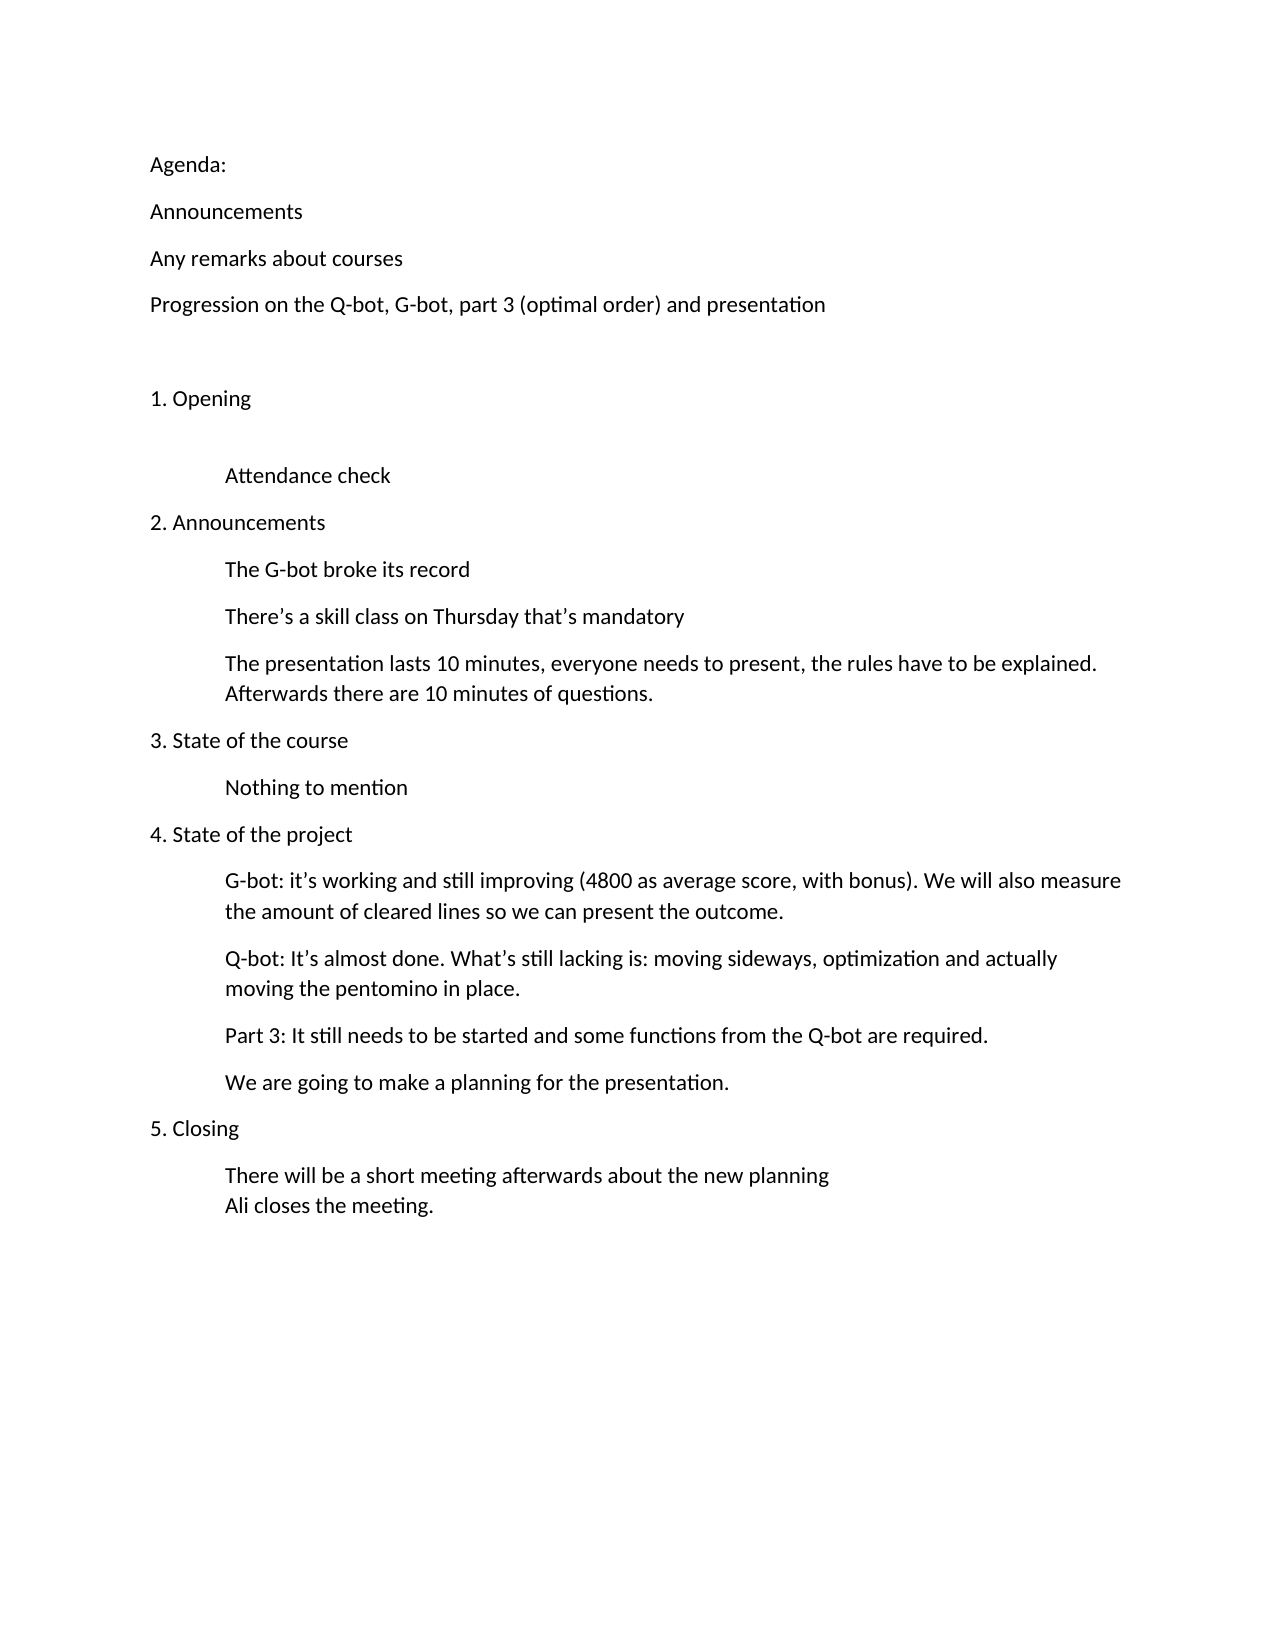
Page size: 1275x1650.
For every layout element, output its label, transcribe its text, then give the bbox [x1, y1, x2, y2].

text We are going to make a planning for the presentation. [150, 1068, 1125, 1096]
text 3. State of the course [150, 726, 1125, 754]
text There’s a skill class on Thursday that’s mandatory [150, 602, 1125, 630]
list There will be a short meeting afterwards about the new planning [225, 1161, 1125, 1189]
text 2. Announcements [150, 508, 1125, 536]
text Progression on the Q-bot, G-bot, part 3 (optimal order) and presentation [150, 291, 1125, 319]
text Any remarks about courses [150, 244, 1125, 272]
text 5. Closing [150, 1114, 1125, 1143]
text Part 3: It still needs to be started and some functions from the Q-bot are required. [150, 1021, 1125, 1049]
list Ali closes the meeting. [225, 1192, 1125, 1220]
text Nothing to mention [150, 773, 1125, 801]
text 4. State of the project [150, 820, 1125, 848]
text G-bot: it’s working and still improving (4800 as average score, with bonus). We will also measure the amount of cleared lines so we can present the outcome. [225, 867, 1125, 925]
text The presentation lasts 10 minutes, everyone needs to present, the rules have to be explained. Afterwards there are 10 minutes of questions. [225, 649, 1125, 707]
list Attendance check [225, 461, 1125, 489]
text 1. Opening [150, 384, 1125, 412]
text Q-bot: It’s almost done. What’s still lacking is: moving sideways, optimization and actually moving the pentomino in place. [225, 944, 1125, 1002]
text Announcements [150, 197, 1125, 225]
text The G-bot broke its record [150, 555, 1125, 583]
text Agenda: [150, 150, 1125, 178]
